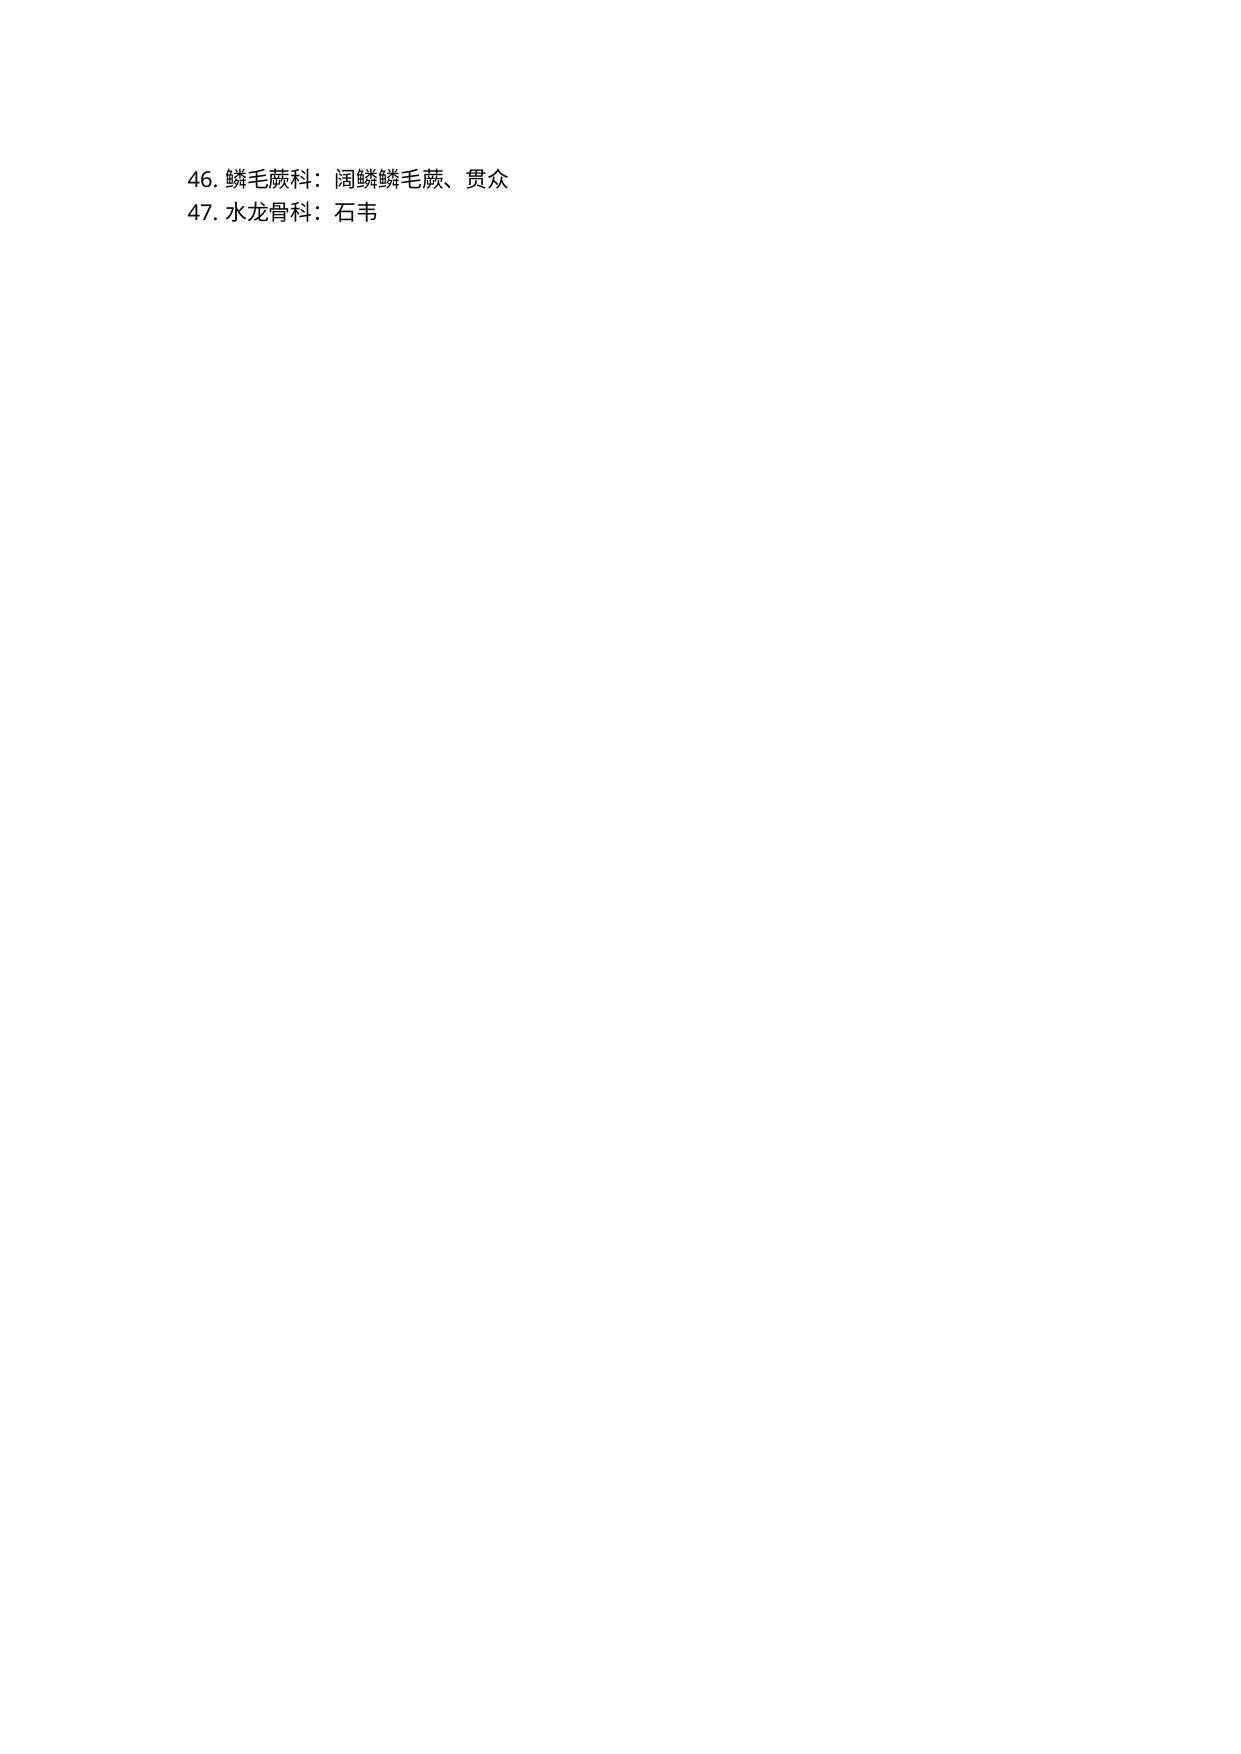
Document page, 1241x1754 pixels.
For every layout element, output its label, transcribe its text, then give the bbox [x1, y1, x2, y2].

list 水龙骨科：石韦 [187, 194, 1053, 227]
list 鳞毛蕨科：阔鳞鳞毛蕨、贯众 [187, 162, 1053, 194]
